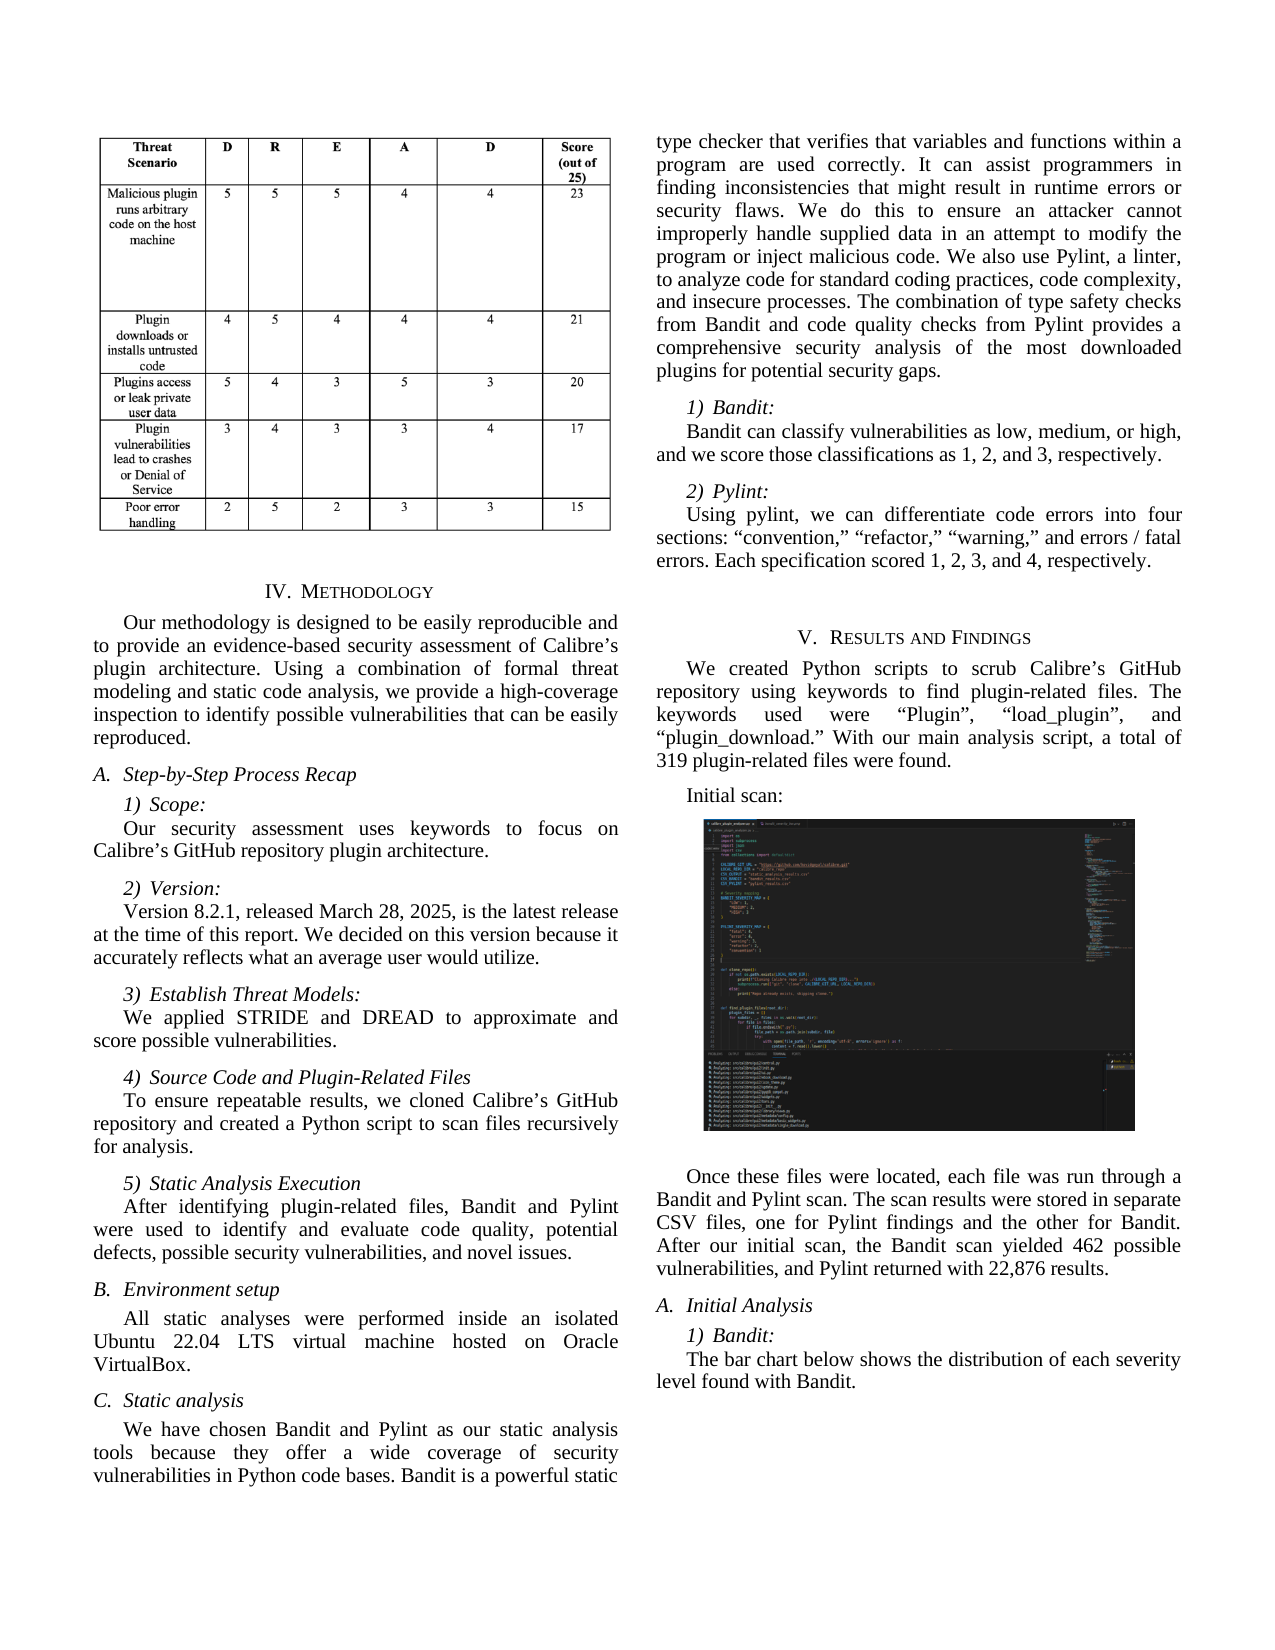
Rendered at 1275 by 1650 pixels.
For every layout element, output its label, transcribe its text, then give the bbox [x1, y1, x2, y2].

text Initial scan: [656, 784, 1182, 807]
subtitle Methodology [93, 579, 619, 603]
text Once these files were located, each file was run through a Bandit and Pylint scan. The scan results were stored in separate CSV files, one for Pylint findings and the other for Bandit. After our initial scan, the Bandit scan yielded 462 possible vulnerabilities, and Pylint returned with 22,876 results. [656, 1166, 1182, 1280]
text After identifying plugin-related files, Bandit and Pylint were used to identify and evaluate code quality, potential defects, possible security vulnerabilities, and novel issues. [93, 1196, 619, 1264]
subtitle Scope: [93, 792, 619, 817]
subtitle Environment setup [93, 1277, 619, 1301]
subtitle Static Analysis Execution [93, 1171, 619, 1196]
text Our methodology is designed to be easily reproducible and to provide an evidence-based security assessment of Calibre’s plugin architecture. Using a combination of formal threat modeling and static code analysis, we provide a high-coverage inspection to identify possible vulnerabilities that can be easily reproduced. [93, 612, 619, 749]
subtitle Pylint: [656, 478, 1182, 503]
subtitle Static analysis [93, 1388, 619, 1412]
text The bar chart below shows the distribution of each severity level found with Bandit. [656, 1348, 1182, 1393]
subtitle Initial Analysis [656, 1292, 1182, 1317]
picture [703, 819, 1135, 1131]
subtitle Version: [93, 875, 619, 900]
subtitle Bandit: [656, 395, 1182, 420]
text Bandit can classify vulnerabilities as low, medium, or high, and we score those classifications as 1, 2, and 3, respectively. [656, 420, 1182, 466]
subtitle Results and Findings [656, 625, 1182, 649]
text We created Python scripts to scrub Calibre’s GitHub repository using keywords to find plugin-related files. The keywords used were “Plugin”, “load_plugin”, and “plugin_download.” With our main analysis script, a total of 319 plugin-related files were found. [656, 657, 1182, 772]
subtitle Source Code and Plugin-Related Files [93, 1064, 619, 1089]
text To ensure repeatable results, we cloned Calibre’s GitHub repository and created a Python script to scan files recursively for analysis. [93, 1089, 619, 1158]
text Using pylint, we can differentiate code errors into four sections: “convention,” “refactor,” “warning,” and errors / fatal errors. Each specification scored 1, 2, 3, and 4, respectively. [656, 503, 1182, 572]
text Our security assessment uses keywords to focus on Calibre’s GitHub repository plugin architecture. [93, 817, 619, 862]
text Version 8.2.1, released March 28, 2025, is the latest release at the time of this report. We decided on this version because it accurately reflects what an average user would utilize. [93, 900, 619, 969]
text We have chosen Bandit and Pylint as our static analysis tools because they offer a wide coverage of security vulnerabilities in Python code bases. Bandit is a powerful static type checker that verifies that variables and functions within a program are used correctly. It can assist programmers in finding inconsistencies that might result in runtime errors or security flaws. We do this to ensure an attacker cannot improperly handle supplied data in an attempt to modify the program or inject malicious code. We also use Pylint, a linter, to analyze code for standard coding practices, code complexity, and insecure processes. The combination of type safety checks from Bandit and code quality checks from Pylint provides a comprehensive security analysis of the most downloaded plugins for potential security gaps. [656, 130, 1182, 382]
picture [93, 130, 618, 539]
subtitle Step-by-Step Process Recap [93, 761, 619, 786]
text We applied STRIDE and DREAD to approximate and score possible vulnerabilities. [93, 1006, 619, 1052]
text All static analyses were performed inside an isolated Ubuntu 22.04 LTS virtual machine hosted on Oracle VirtualBox. [93, 1307, 619, 1376]
subtitle Establish Threat Models: [93, 981, 619, 1006]
subtitle Bandit: [656, 1323, 1182, 1348]
